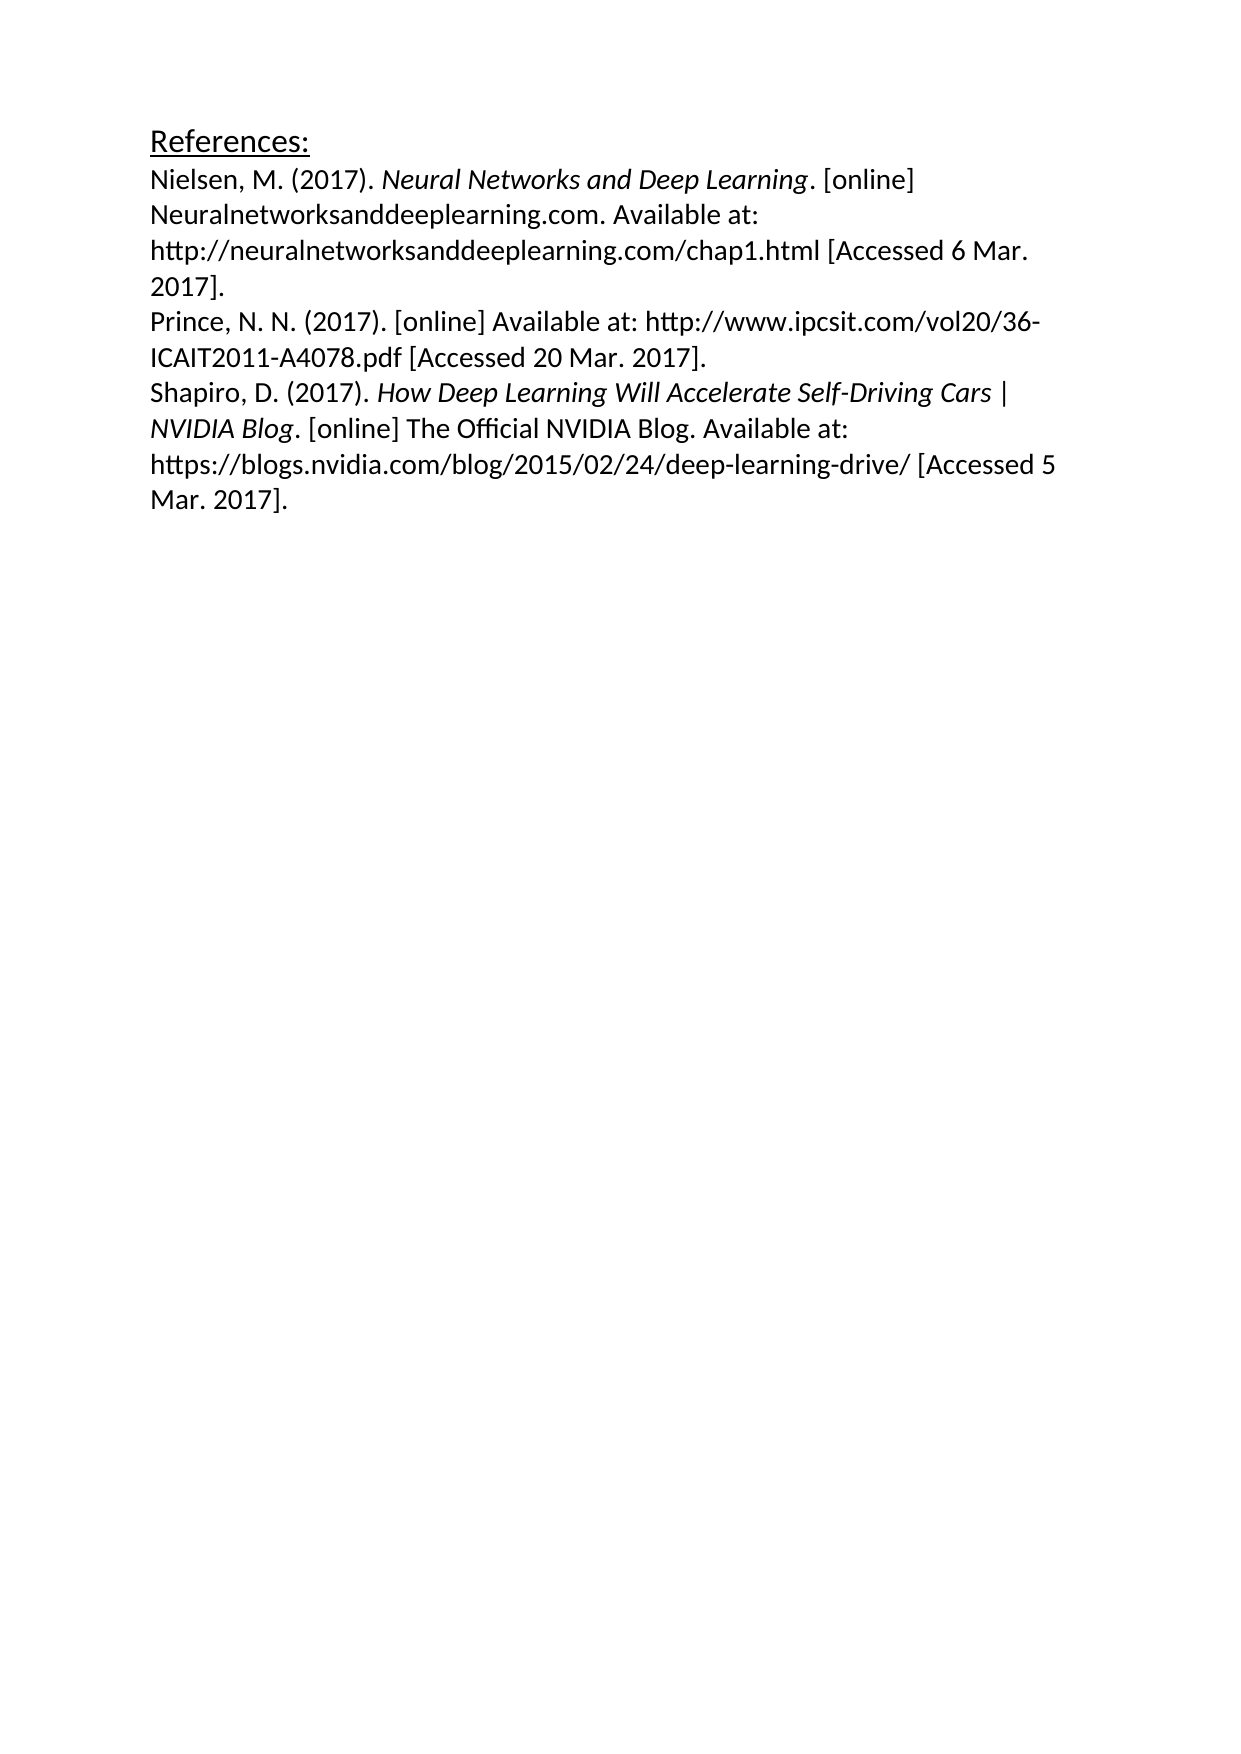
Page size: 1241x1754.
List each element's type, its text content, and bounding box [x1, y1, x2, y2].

text Shapiro, D. (2017). How Deep Learning Will Accelerate Self-Driving Cars | NVIDIA Blog. [online] The Official NVIDIA Blog. Available at: https://blogs.nvidia.com/blog/2015/02/24/deep-learning-drive/ [Accessed 5 Mar. 2017]. [150, 374, 1090, 517]
text References: [150, 120, 1090, 161]
text Prince, N. N. (2017). [online] Available at: http://www.ipcsit.com/vol20/36-ICAIT2011-A4078.pdf [Accessed 20 Mar. 2017]. [150, 303, 1090, 374]
text Nielsen, M. (2017). Neural Networks and Deep Learning. [online] Neuralnetworksanddeeplearning.com. Available at: http://neuralnetworksanddeeplearning.com/chap1.html [Accessed 6 Mar. 2017]. [150, 161, 1090, 303]
